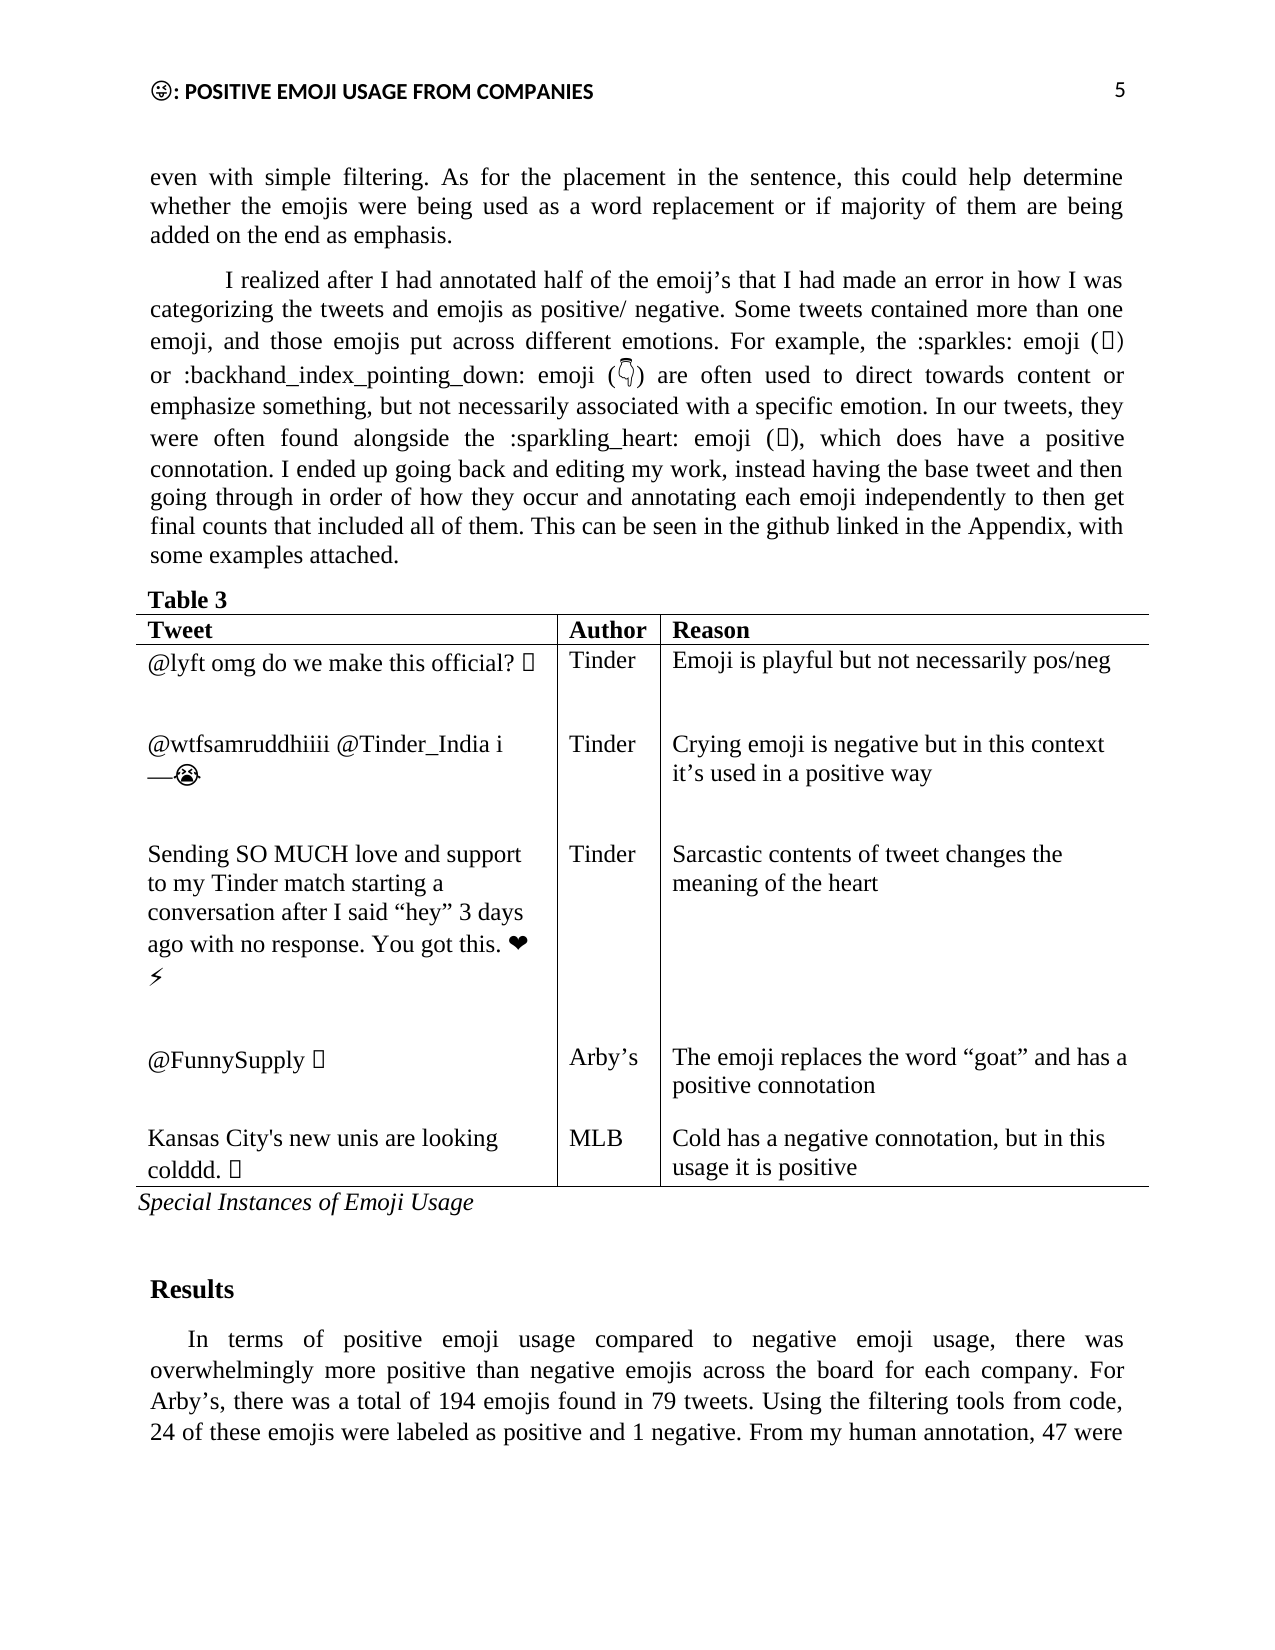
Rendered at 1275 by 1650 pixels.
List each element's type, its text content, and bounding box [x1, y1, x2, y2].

table_header Table 3 [136, 585, 1148, 614]
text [150, 1324, 1125, 1446]
table_cell Tinder [558, 840, 660, 1042]
table_cell @wtfsamruddhiiii @Tinder_India i—😭 [136, 729, 557, 839]
table_cell @FunnySupply 🐐 [136, 1042, 557, 1123]
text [150, 162, 1125, 248]
table_cell Tinder [558, 729, 660, 839]
table_cell Cold has a negative connotation, but in this usage it is positive [661, 1124, 1148, 1186]
table_cell Emoji is playful but not necessarily pos/neg [661, 645, 1148, 729]
text Results [150, 1273, 1125, 1305]
text I realized after I had annotated half of the emoij’s that I had made an error in how I was categorizing the tweets and emojis as positive/ negative. Some tweets contained more than one emoji, and those emojis put across different emotions. For example, the :sparkles: emoji (✨) or :backhand_index_pointing_down: emoji (👇) are often used to direct towards content or emphasize something, but not necessarily associated with a specific emotion. In our tweets, they were often found alongside the :sparkling_heart: emoji (💖), which does have a positive connotation. I ended up going back and editing my work, instead having the base tweet and then going through in order of how they occur and annotating each emoji independently to then get final counts that included all of them. This can be seen in the github linked in the Appendix, with some examples attached. [150, 265, 1125, 569]
table_cell Sending SO MUCH love and support to my Tinder match starting a conversation after I said “hey” 3 days ago with no response. You got this. ❤️ ⚡ [136, 840, 557, 1042]
table_cell Special Instances of Emoji Usage [127, 1186, 1148, 1273]
table_cell Crying emoji is negative but in this context it’s used in a positive way [661, 729, 1148, 839]
table_cell Arby’s [558, 1042, 660, 1123]
table_cell Kansas City's new unis are looking colddd. 🥶 [136, 1124, 557, 1186]
table_cell @lyft omg do we make this official? 🙈 [136, 645, 557, 729]
table_cell Sarcastic contents of tweet changes the meaning of the heart [661, 840, 1148, 1042]
table_cell Reason [661, 615, 1148, 644]
table_cell Author [558, 615, 660, 644]
table_cell MLB [558, 1124, 660, 1186]
table_cell The emoji replaces the word “goat” and has a positive connotation [661, 1042, 1148, 1123]
table_cell Tinder [558, 645, 660, 729]
table_cell Tweet [136, 615, 557, 644]
